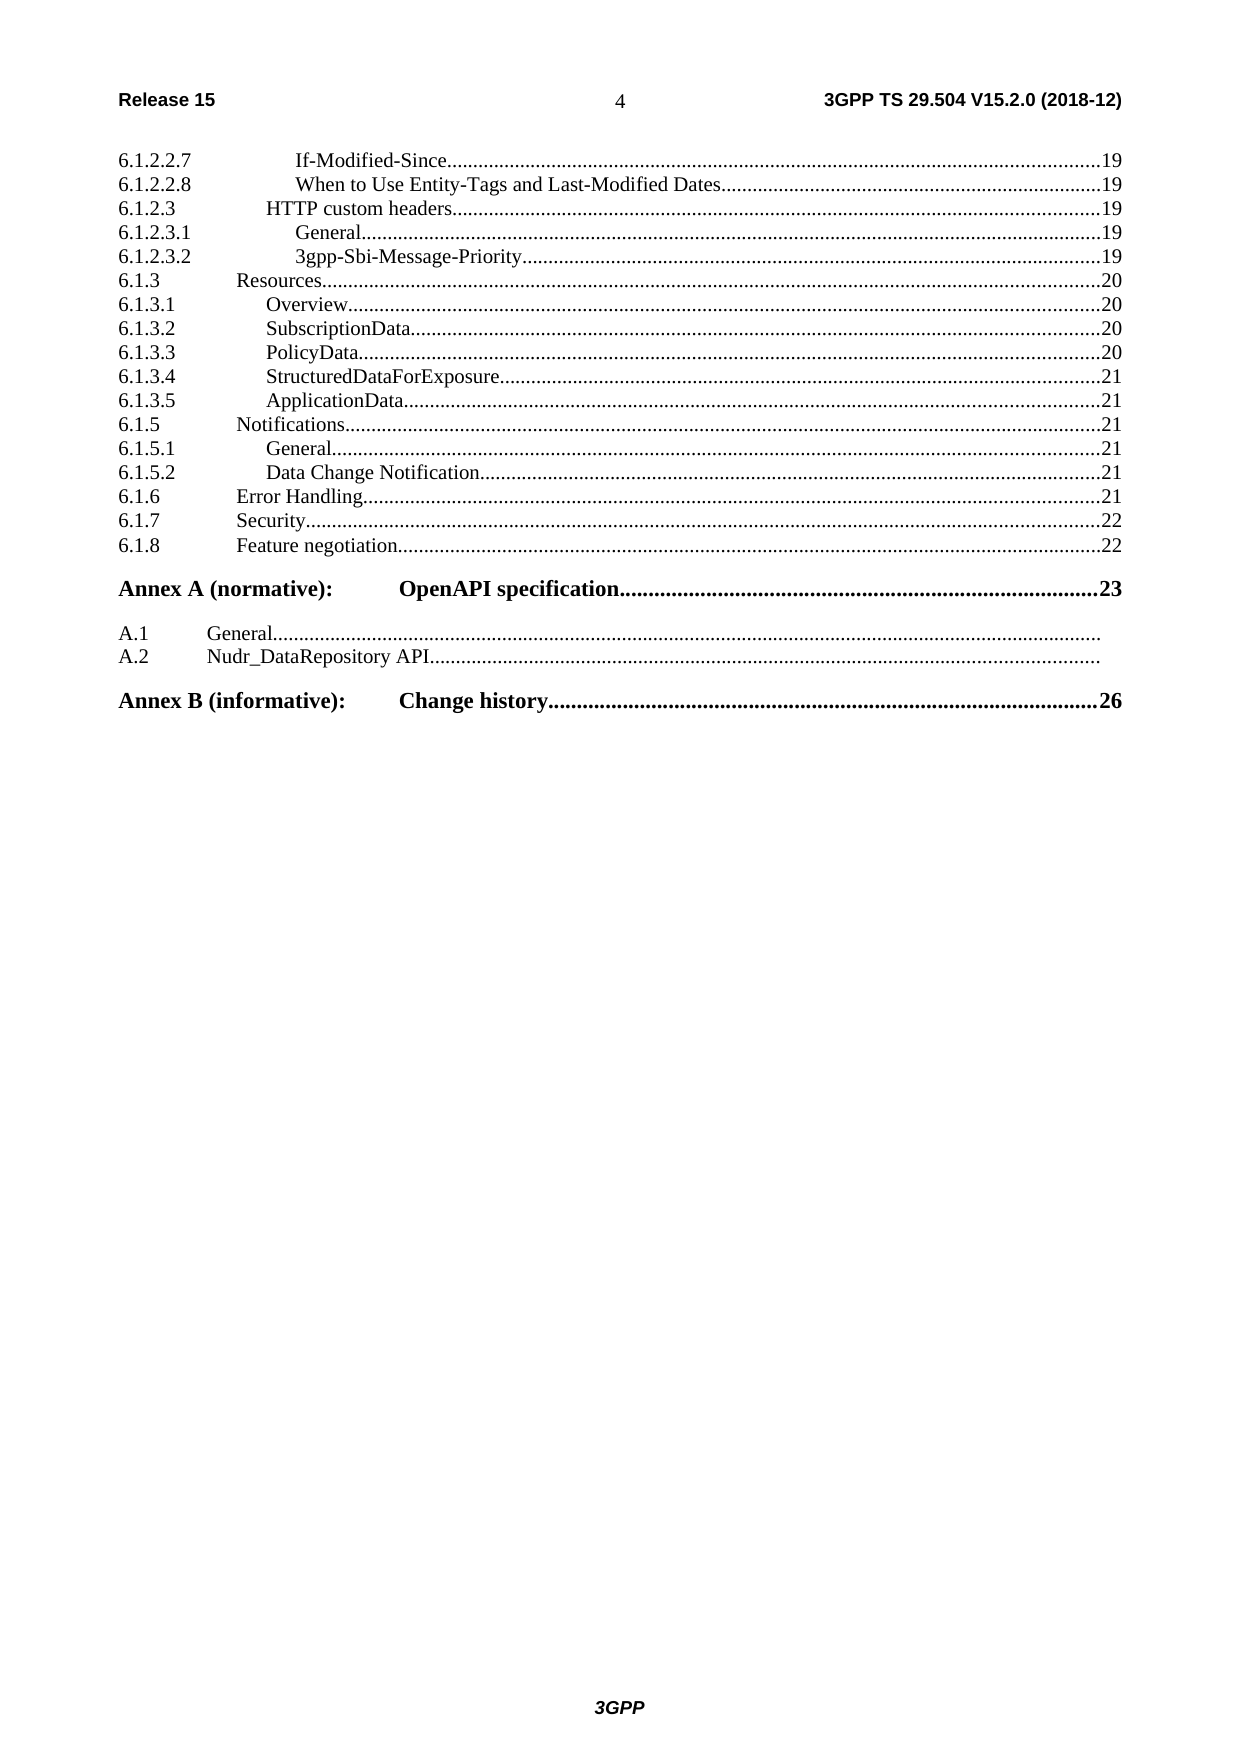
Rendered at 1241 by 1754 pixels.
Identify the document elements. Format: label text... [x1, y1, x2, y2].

text 6.1.3 Resources 20 [118, 268, 1122, 292]
text 6.1.8 Feature negotiation 22 [118, 532, 1122, 557]
text 6.1.2.2.7 If-Modified-Since 19 [118, 147, 1122, 172]
text 6.1.5.1 General 21 [118, 436, 1122, 460]
text A.1 General 23 [118, 620, 1078, 644]
text 6.1.3.4 StructuredDataForExposure 21 [118, 364, 1122, 388]
text 6.1.2.3.2 3gpp-Sbi-Message-Priority 19 [118, 244, 1122, 268]
text 6.1.5.2 Data Change Notification 21 [118, 460, 1122, 484]
text 6.1.2.2.8 When to Use Entity-Tags and Last-Modified Dates 19 [118, 172, 1122, 196]
text 6.1.6 Error Handling 21 [118, 484, 1122, 508]
text A.2 Nudr_DataRepository API 23 [118, 644, 1078, 668]
text 6.1.3.5 ApplicationData 21 [118, 388, 1122, 412]
text 6.1.3.3 PolicyData 20 [118, 340, 1122, 364]
text 6.1.7 Security 22 [118, 508, 1122, 532]
text Annex B (informative): Change history 26 [118, 687, 1122, 714]
text 6.1.3.1 Overview 20 [118, 292, 1122, 316]
text 6.1.5 Notifications 21 [118, 412, 1122, 436]
text 6.1.2.3 HTTP custom headers 19 [118, 196, 1122, 220]
text 6.1.3.2 SubscriptionData 20 [118, 316, 1122, 340]
text Annex A (normative): OpenAPI specification 23 [118, 575, 1122, 602]
text 6.1.2.3.1 General 19 [118, 220, 1122, 244]
